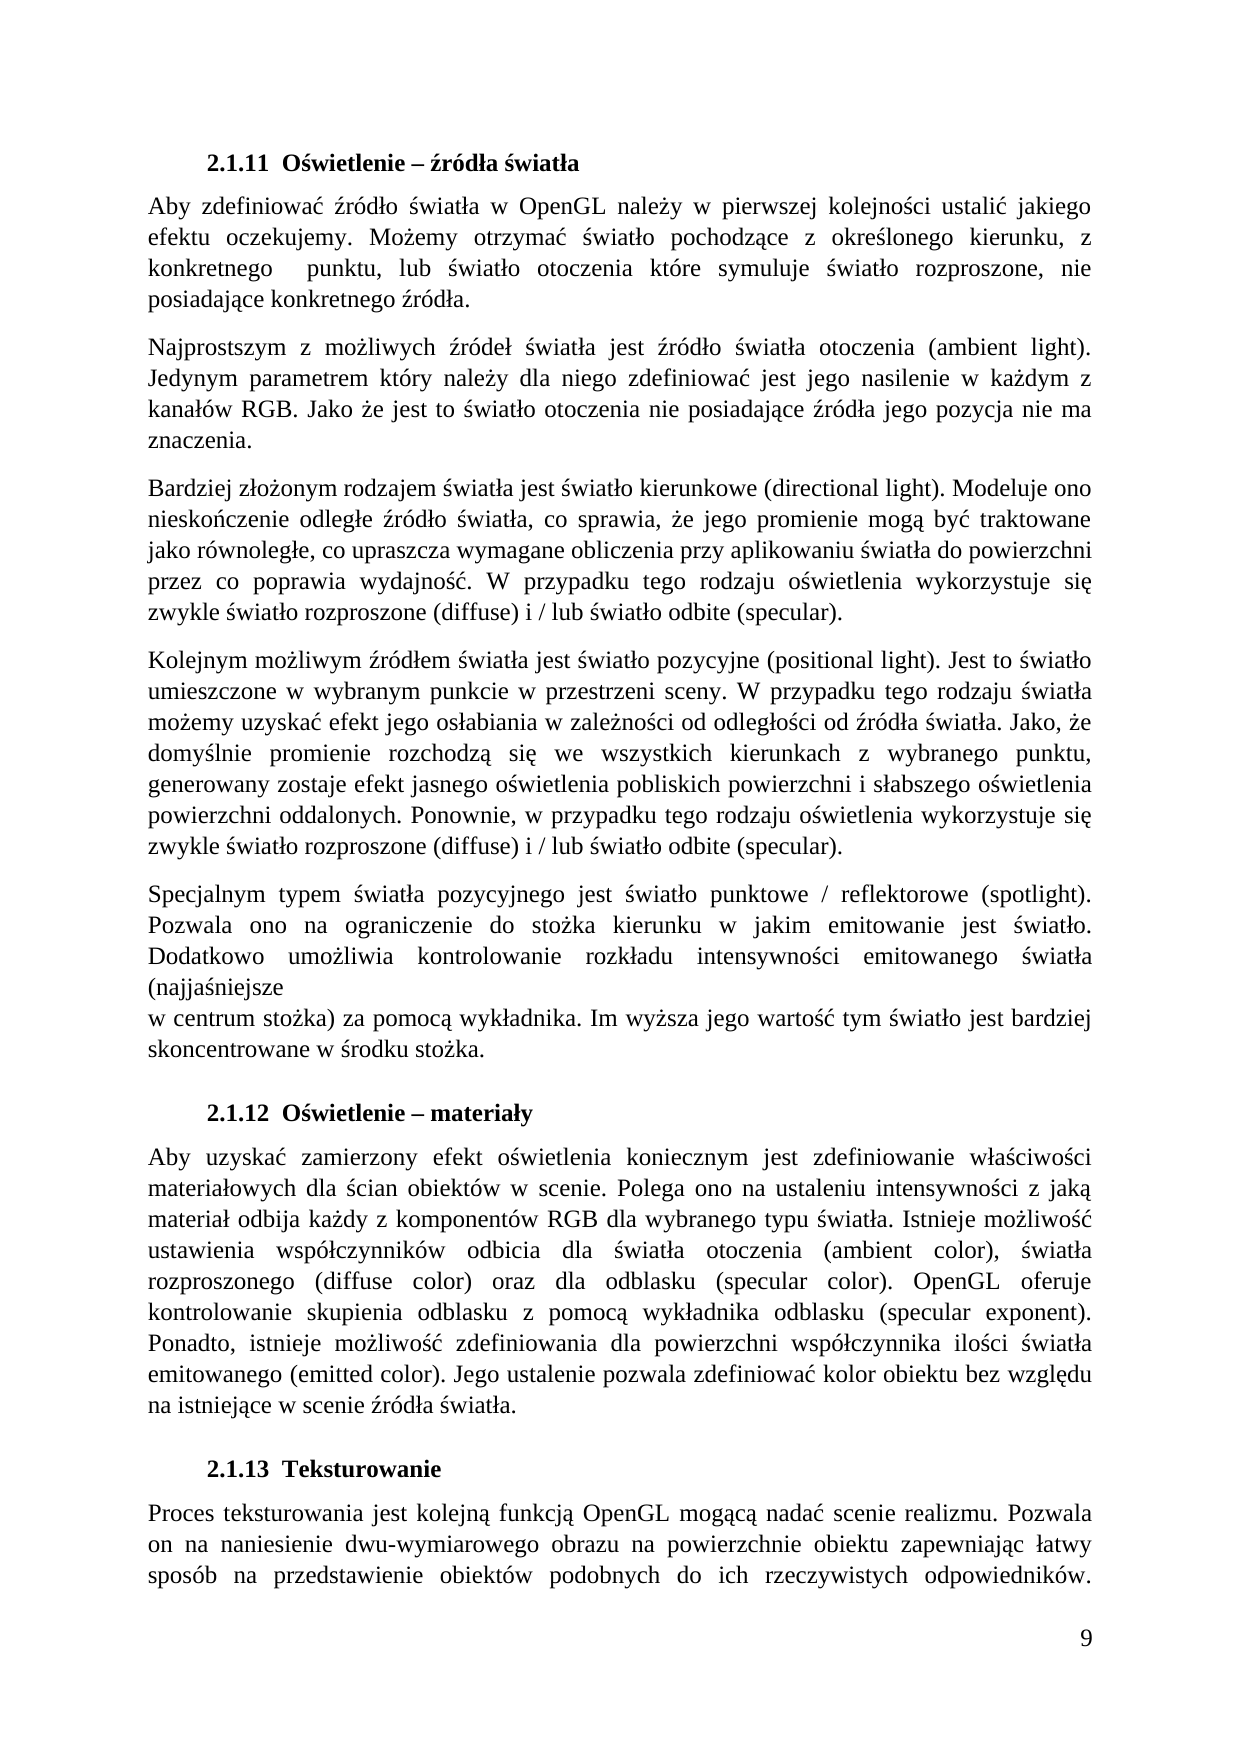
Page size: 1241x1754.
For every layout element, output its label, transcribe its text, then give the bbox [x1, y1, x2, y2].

subtitle Oświetlenie – materiały [207, 1098, 1093, 1127]
text Specjalnym typem światła pozycyjnego jest światło punktowe / reflektorowe (spotlight). Pozwala ono na ograniczenie do stożka kierunku w jakim emitowanie jest światło. Dodatkowo umożliwia kontrolowanie rozkładu intensywności emitowanego światła (najjaśniejsze w centrum stożka) za pomocą wykładnika. Im wyższa jego wartość tym światło jest bardziej skoncentrowane w środku stożka. [148, 879, 1093, 1063]
subtitle Teksturowanie [207, 1454, 1093, 1483]
text Kolejnym możliwym źródłem światła jest światło pozycyjne (positional light). Jest to światło umieszczone w wybranym punkcie w przestrzeni sceny. W przypadku tego rodzaju światła możemy uzyskać efekt jego osłabiania w zależności od odległości od źródła światła. Jako, że domyślnie promienie rozchodzą się we wszystkich kierunkach z wybranego punktu, generowany zostaje efekt jasnego oświetlenia pobliskich powierzchni i słabszego oświetlenia powierzchni oddalonych. Ponownie, w przypadku tego rodzaju oświetlenia wykorzystuje się zwykle światło rozproszone (diffuse) i / lub światło odbite (specular). [148, 645, 1093, 860]
text Bardziej złożonym rodzajem światła jest światło kierunkowe (directional light). Modeluje ono nieskończenie odległe źródło światła, co sprawia, że jego promienie mogą być traktowane jako równoległe, co upraszcza wymagane obliczenia przy aplikowaniu światła do powierzchni przez co poprawia wydajność. W przypadku tego rodzaju oświetlenia wykorzystuje się zwykle światło rozproszone (diffuse) i / lub światło odbite (specular). [148, 473, 1093, 626]
text Aby uzyskać zamierzony efekt oświetlenia koniecznym jest zdefiniowanie właściwości materiałowych dla ścian obiektów w scenie. Polega ono na ustaleniu intensywności z jaką materiał odbija każdy z komponentów RGB dla wybranego typu światła. Istnieje możliwość ustawienia współczynników odbicia dla światła otoczenia (ambient color), światła rozproszonego (diffuse color) oraz dla odblasku (specular color). OpenGL oferuje kontrolowanie skupienia odblasku z pomocą wykładnika odblasku (specular exponent). Ponadto, istnieje możliwość zdefiniowania dla powierzchni współczynnika ilości światła emitowanego (emitted color). Jego ustalenie pozwala zdefiniować kolor obiektu bez względu na istniejące w scenie źródła światła. [148, 1142, 1093, 1419]
text Najprostszym z możliwych źródeł światła jest źródło światła otoczenia (ambient light). Jedynym parametrem który należy dla niego zdefiniować jest jego nasilenie w każdym z kanałów RGB. Jako że jest to światło otoczenia nie posiadające źródła jego pozycja nie ma znaczenia. [148, 332, 1093, 454]
subtitle Oświetlenie – źródła światła [207, 148, 1093, 176]
